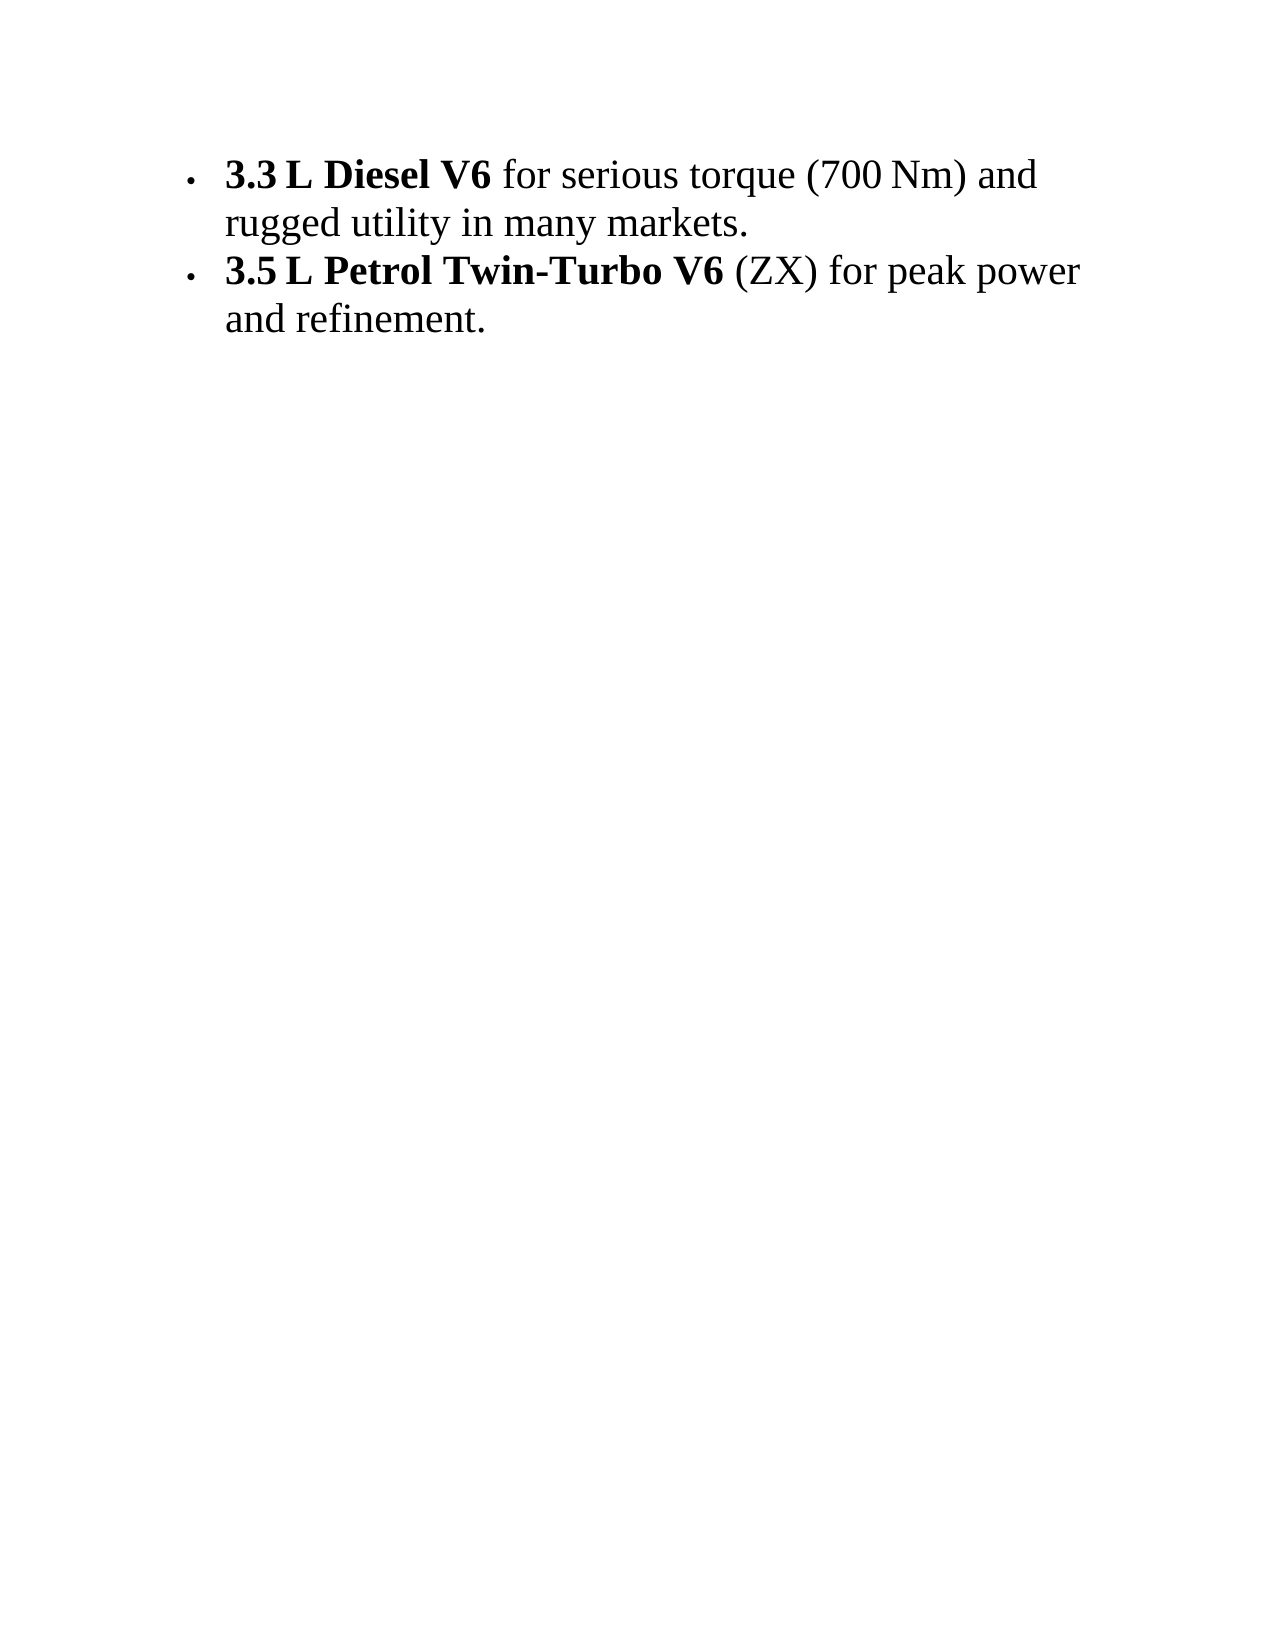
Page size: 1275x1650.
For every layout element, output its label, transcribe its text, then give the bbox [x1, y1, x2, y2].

list 3.5 L Petrol Twin-Turbo V6 (ZX) for peak power and refinement. [187, 246, 1125, 342]
list 3.3 L Diesel V6 for serious torque (700 Nm) and rugged utility in many markets. [187, 150, 1125, 246]
